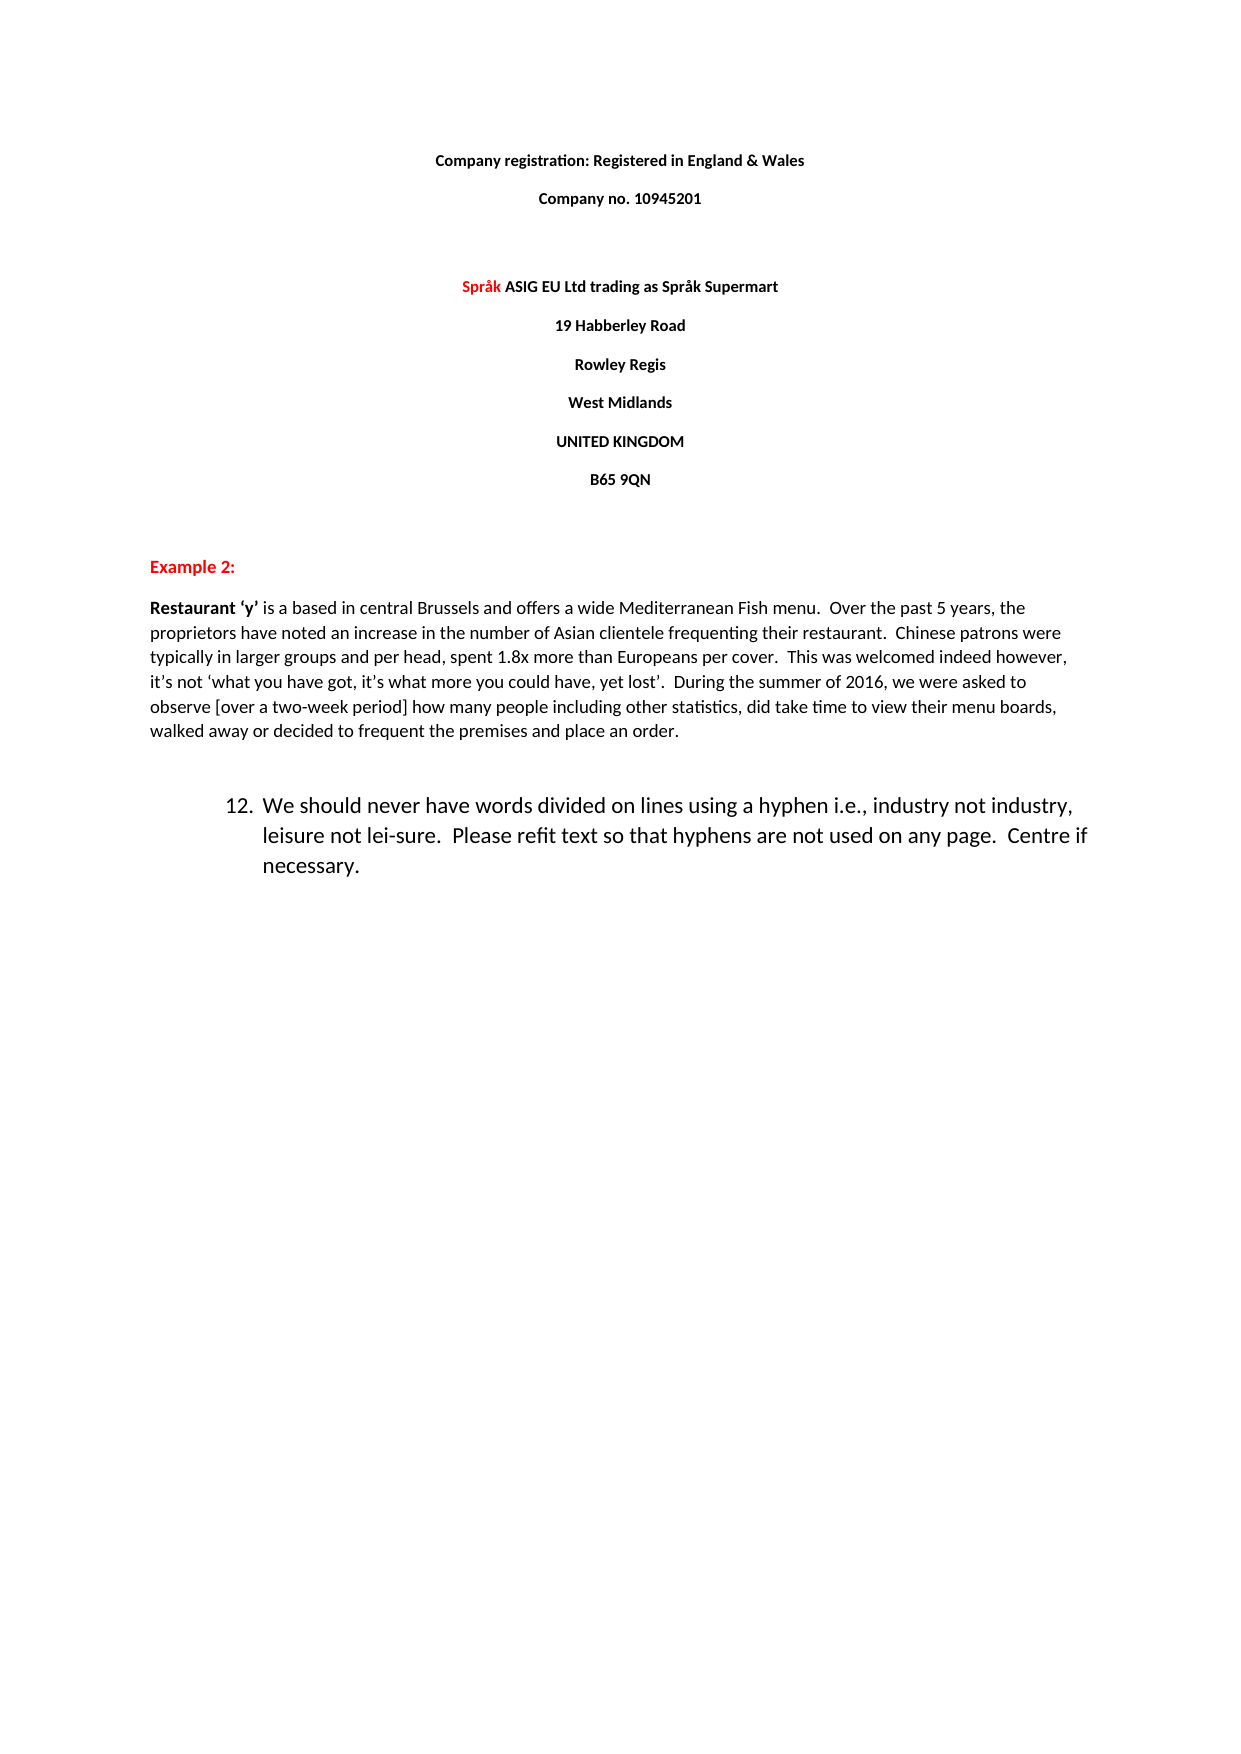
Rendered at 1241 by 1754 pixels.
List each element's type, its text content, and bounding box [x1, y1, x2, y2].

text Rowley Regis [150, 354, 1090, 374]
text Company registration: Registered in England & Wales [150, 150, 1090, 170]
text Example 2: [150, 555, 1090, 578]
text West Midlands [150, 392, 1090, 413]
text Restaurant ‘y’ is a based in central Brussels and offers a wide Mediterranean Fish menu. Over the past 5 years, the proprietors have noted an increase in the number of Asian clientele frequenting their restaurant. Chinese patrons were typically in larger groups and per head, spent 1.8x more than Europeans per cover. This was welcomed indeed however, it’s not ‘what you have got, it’s what more you could have, yet lost’. During the summer of 2016, we were asked to observe [over a two-week period] how many people including other statistics, did take time to view their menu boards, walked away or decided to frequent the premises and place an order. [150, 596, 1090, 742]
text 19 Habberley Road [150, 315, 1090, 336]
text UNITED KINGDOM [150, 431, 1090, 451]
text Company no. 10945201 [150, 188, 1090, 209]
list We should never have words divided on lines using a hyphen i.e., industry not industry, leisure not lei-sure. Please refit text so that hyphens are not used on any page. Centre if necessary. [225, 791, 1090, 879]
text B65 9QN [150, 469, 1090, 490]
text Språk ASIG EU Ltd trading as Språk Supermart [150, 277, 1090, 297]
